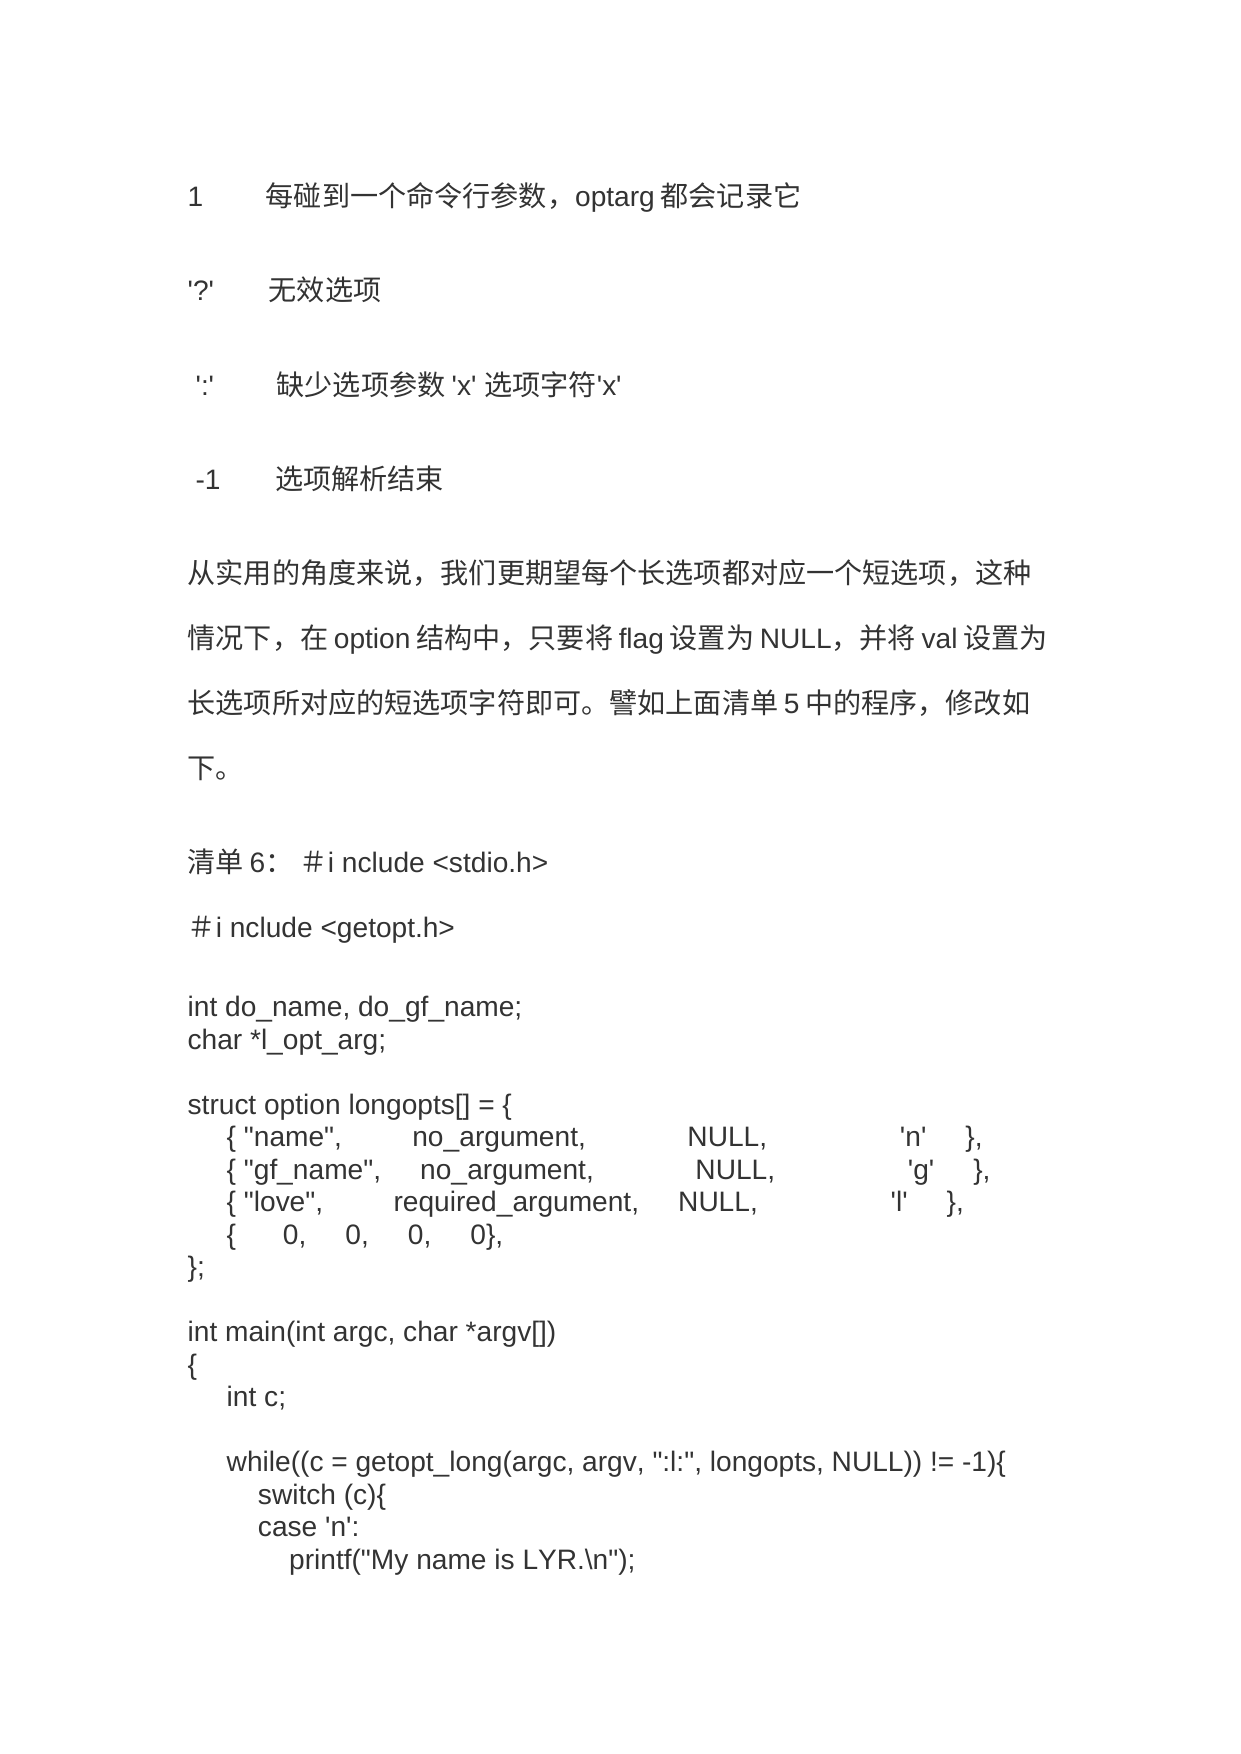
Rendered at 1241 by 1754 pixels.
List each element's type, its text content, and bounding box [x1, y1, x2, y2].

text 1 每碰到一个命令行参数，optarg都会记录它 [187, 162, 1053, 227]
text -1 选项解析结束 [187, 444, 1053, 509]
text ':' 缺少选项参数 'x' 选项字符'x' [187, 350, 1053, 415]
text '?' 无效选项 [187, 256, 1053, 321]
text 从实用的角度来说，我们更期望每个长选项都对应一个短选项，这种情况下，在option结构中，只要将flag设置为NULL，并将val设置为长选项所对应的短选项字符即可。譬如上面清单5中的程序，修改如下。 [187, 539, 1053, 799]
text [187, 828, 1053, 1575]
